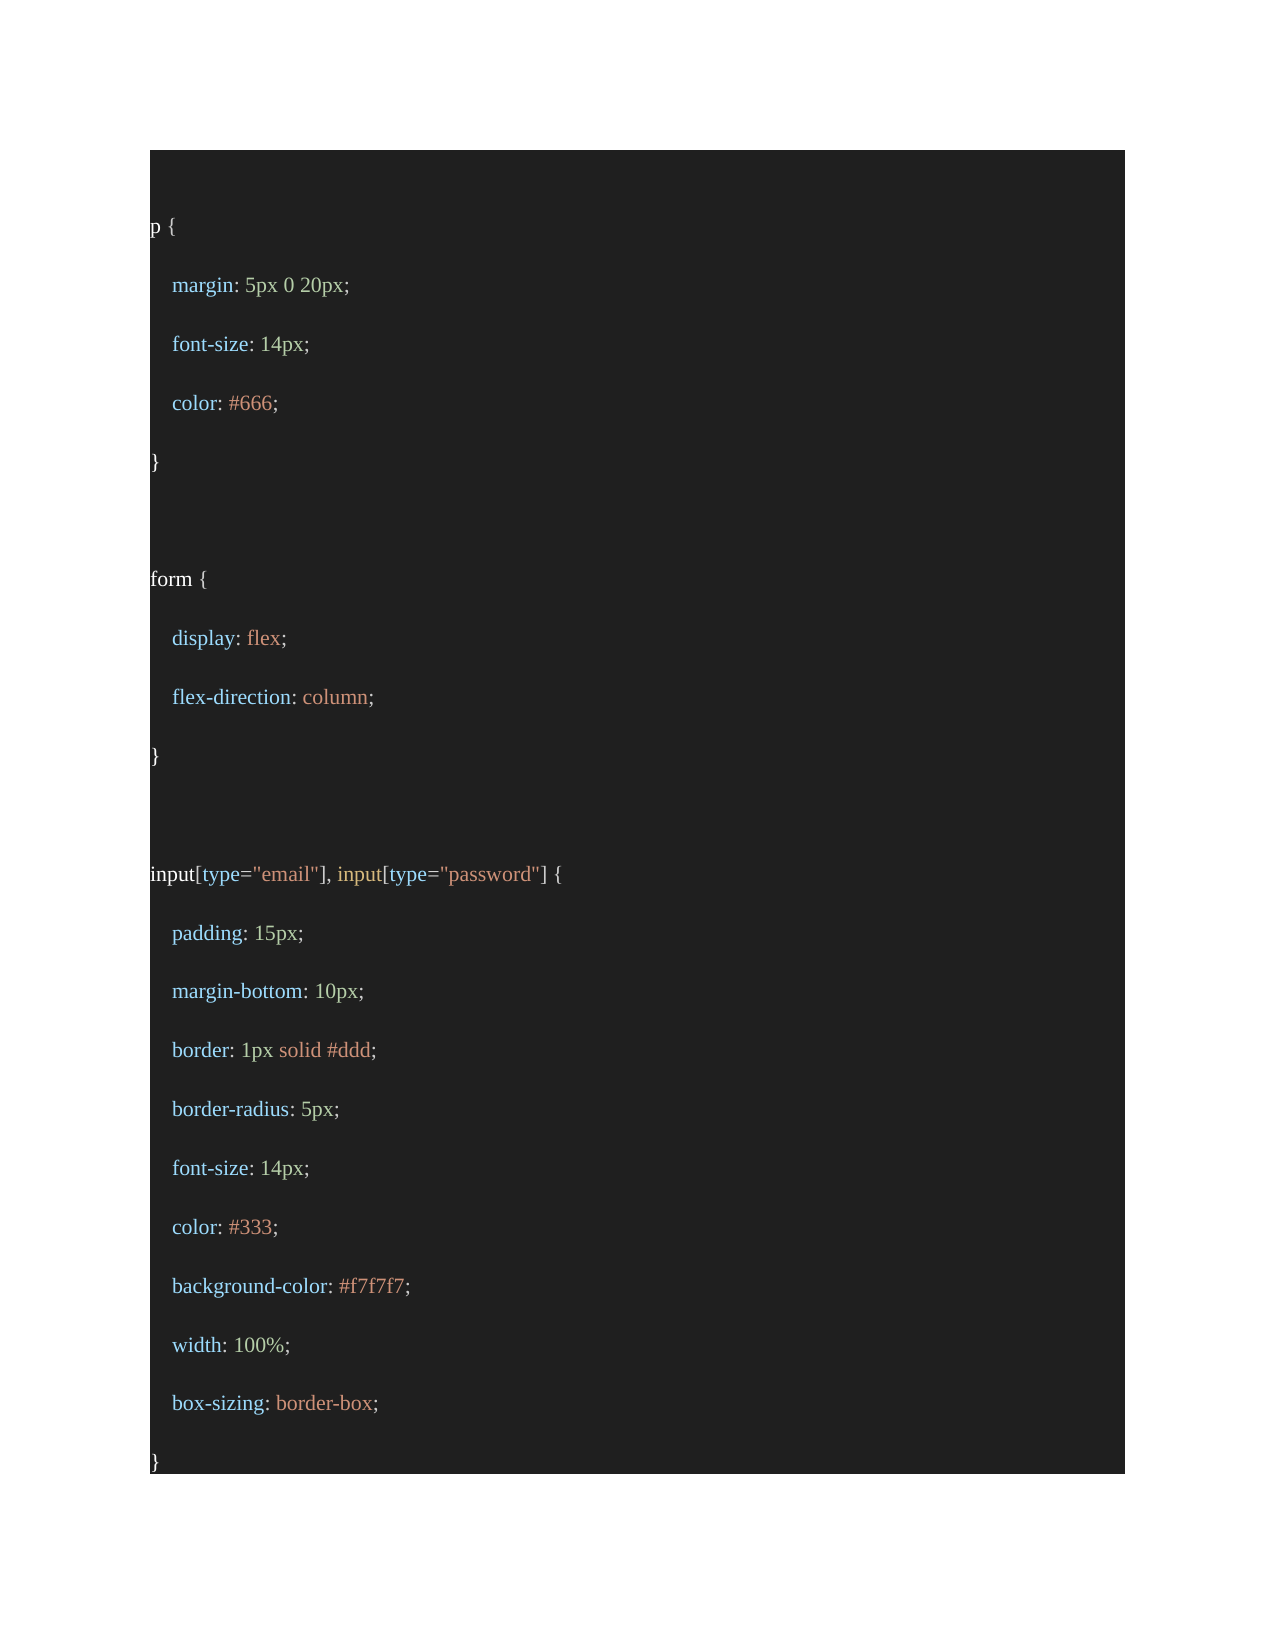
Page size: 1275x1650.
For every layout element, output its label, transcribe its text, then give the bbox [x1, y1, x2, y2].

text background-color: #f7f7f7; [150, 1268, 1125, 1298]
text flex-direction: column; [150, 680, 1125, 709]
text color: #333; [150, 1209, 1125, 1239]
text box-sizing: border-box; [150, 1386, 1125, 1416]
text font-size: 14px; [150, 327, 1125, 356]
text margin: 5px 0 20px; [150, 268, 1125, 297]
text padding: 15px; [150, 915, 1125, 945]
text form { [150, 562, 1125, 592]
text border-radius: 5px; [150, 1092, 1125, 1121]
text margin-bottom: 10px; [150, 974, 1125, 1004]
text width: 100%; [150, 1327, 1125, 1357]
text border: 1px solid #ddd; [150, 1033, 1125, 1062]
text } [150, 1445, 1125, 1474]
text display: flex; [150, 621, 1125, 651]
text } [150, 444, 1125, 474]
text color: #666; [150, 385, 1125, 415]
text } [150, 738, 1125, 768]
text input[type="email"], input[type="password"] { [150, 856, 1125, 886]
text font-size: 14px; [150, 1151, 1125, 1180]
text p { [150, 209, 1125, 238]
